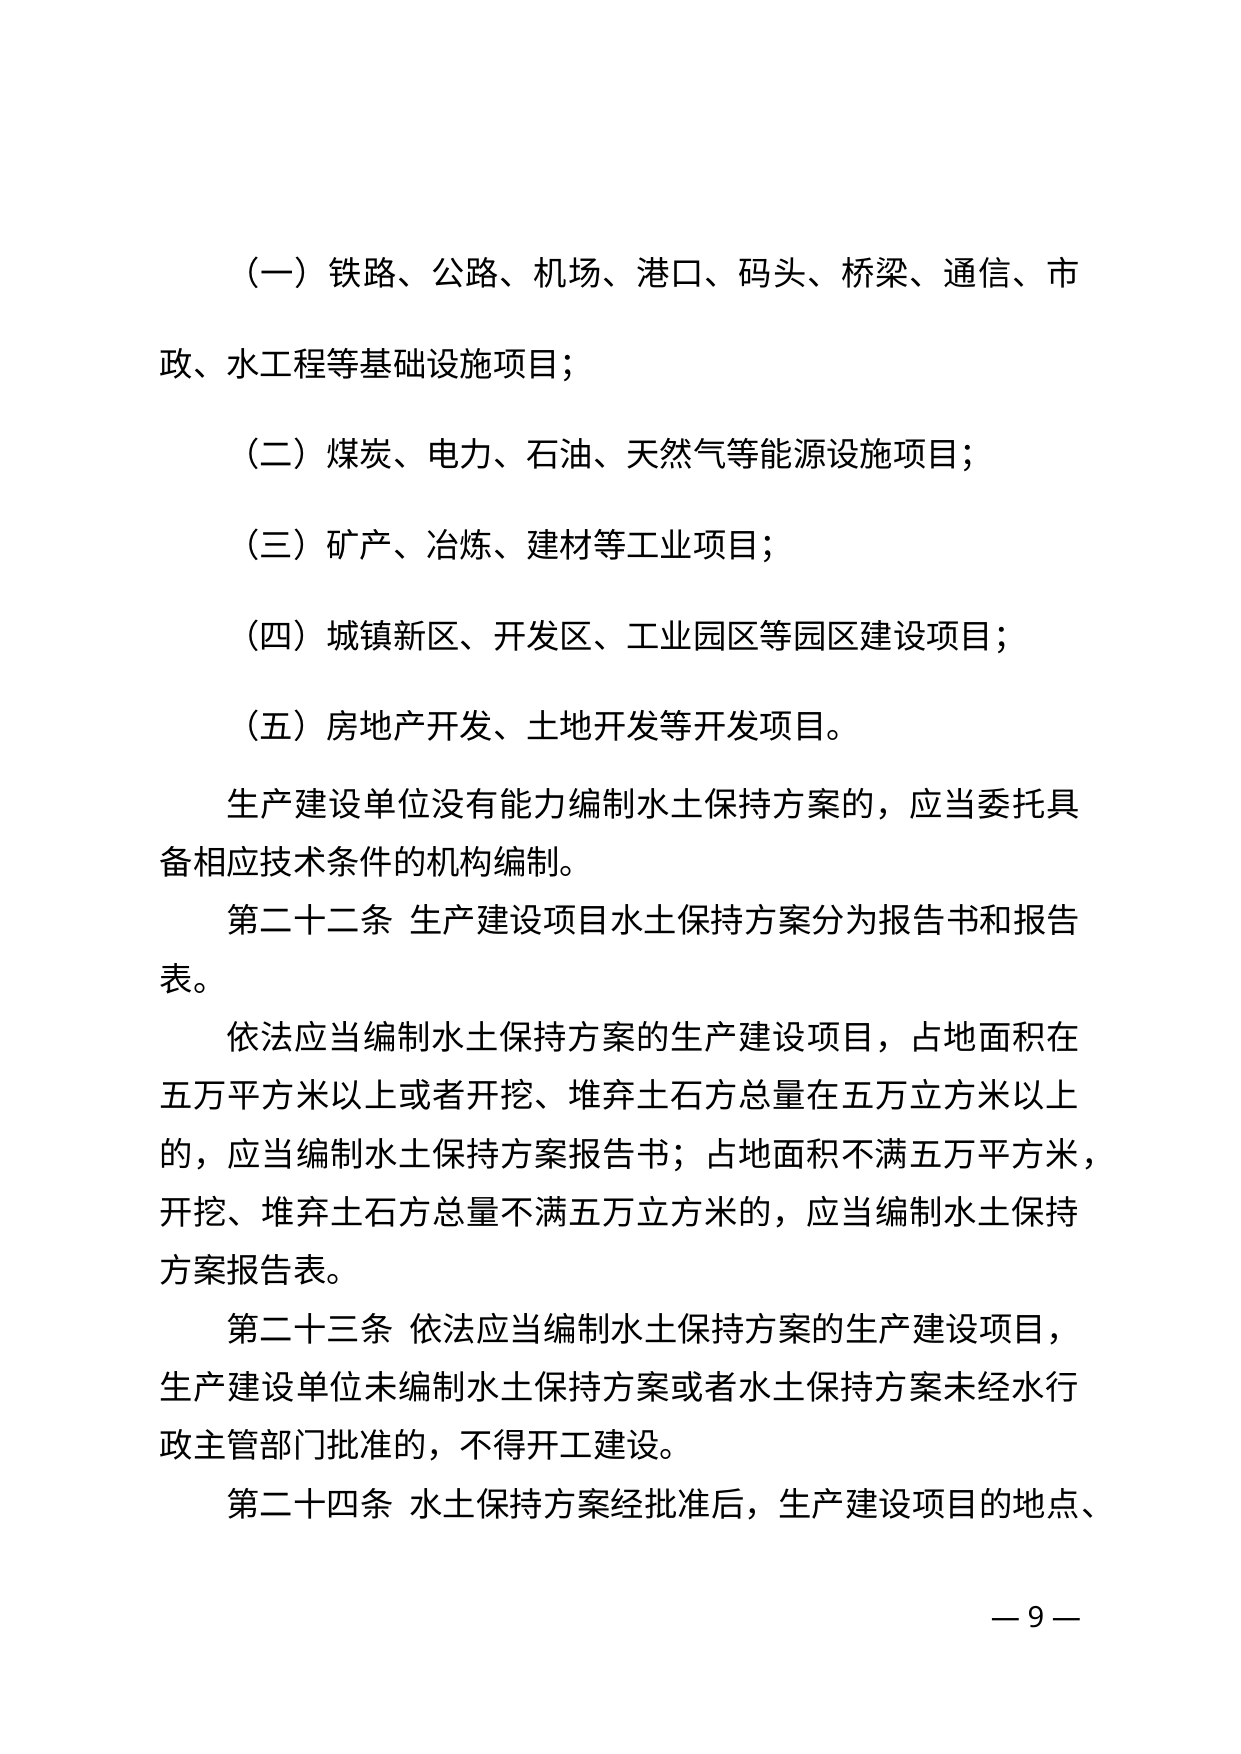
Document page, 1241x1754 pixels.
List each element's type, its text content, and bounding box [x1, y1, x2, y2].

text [159, 1469, 1081, 1528]
text 第二十三条 依法应当编制水土保持方案的生产建设项目，生产建设单位未编制水土保持方案或者水土保持方案未经水行政主管部门批准的，不得开工建设。 [159, 1294, 1081, 1469]
text （一）铁路、公路、机场、港口、码头、桥梁、通信、市政、水工程等基础设施项目； [159, 226, 1081, 407]
text 生产建设单位没有能力编制水土保持方案的，应当委托具备相应技术条件的机构编制。 [159, 769, 1081, 886]
text 第二十二条 生产建设项目水土保持方案分为报告书和报告表。 [159, 886, 1081, 1003]
text （二）煤炭、电力、石油、天然气等能源设施项目； [159, 407, 1081, 498]
text 依法应当编制水土保持方案的生产建设项目，占地面积在五万平方米以上或者开挖、堆弃土石方总量在五万立方米以上的，应当编制水土保持方案报告书；占地面积不满五万平方米，开挖、堆弃土石方总量不满五万立方米的，应当编制水土保持方案报告表。 [159, 1003, 1081, 1294]
text （五）房地产开发、土地开发等开发项目。 [159, 679, 1081, 769]
text （三）矿产、冶炼、建材等工业项目； [159, 498, 1081, 588]
text （四）城镇新区、开发区、工业园区等园区建设项目； [159, 588, 1081, 679]
